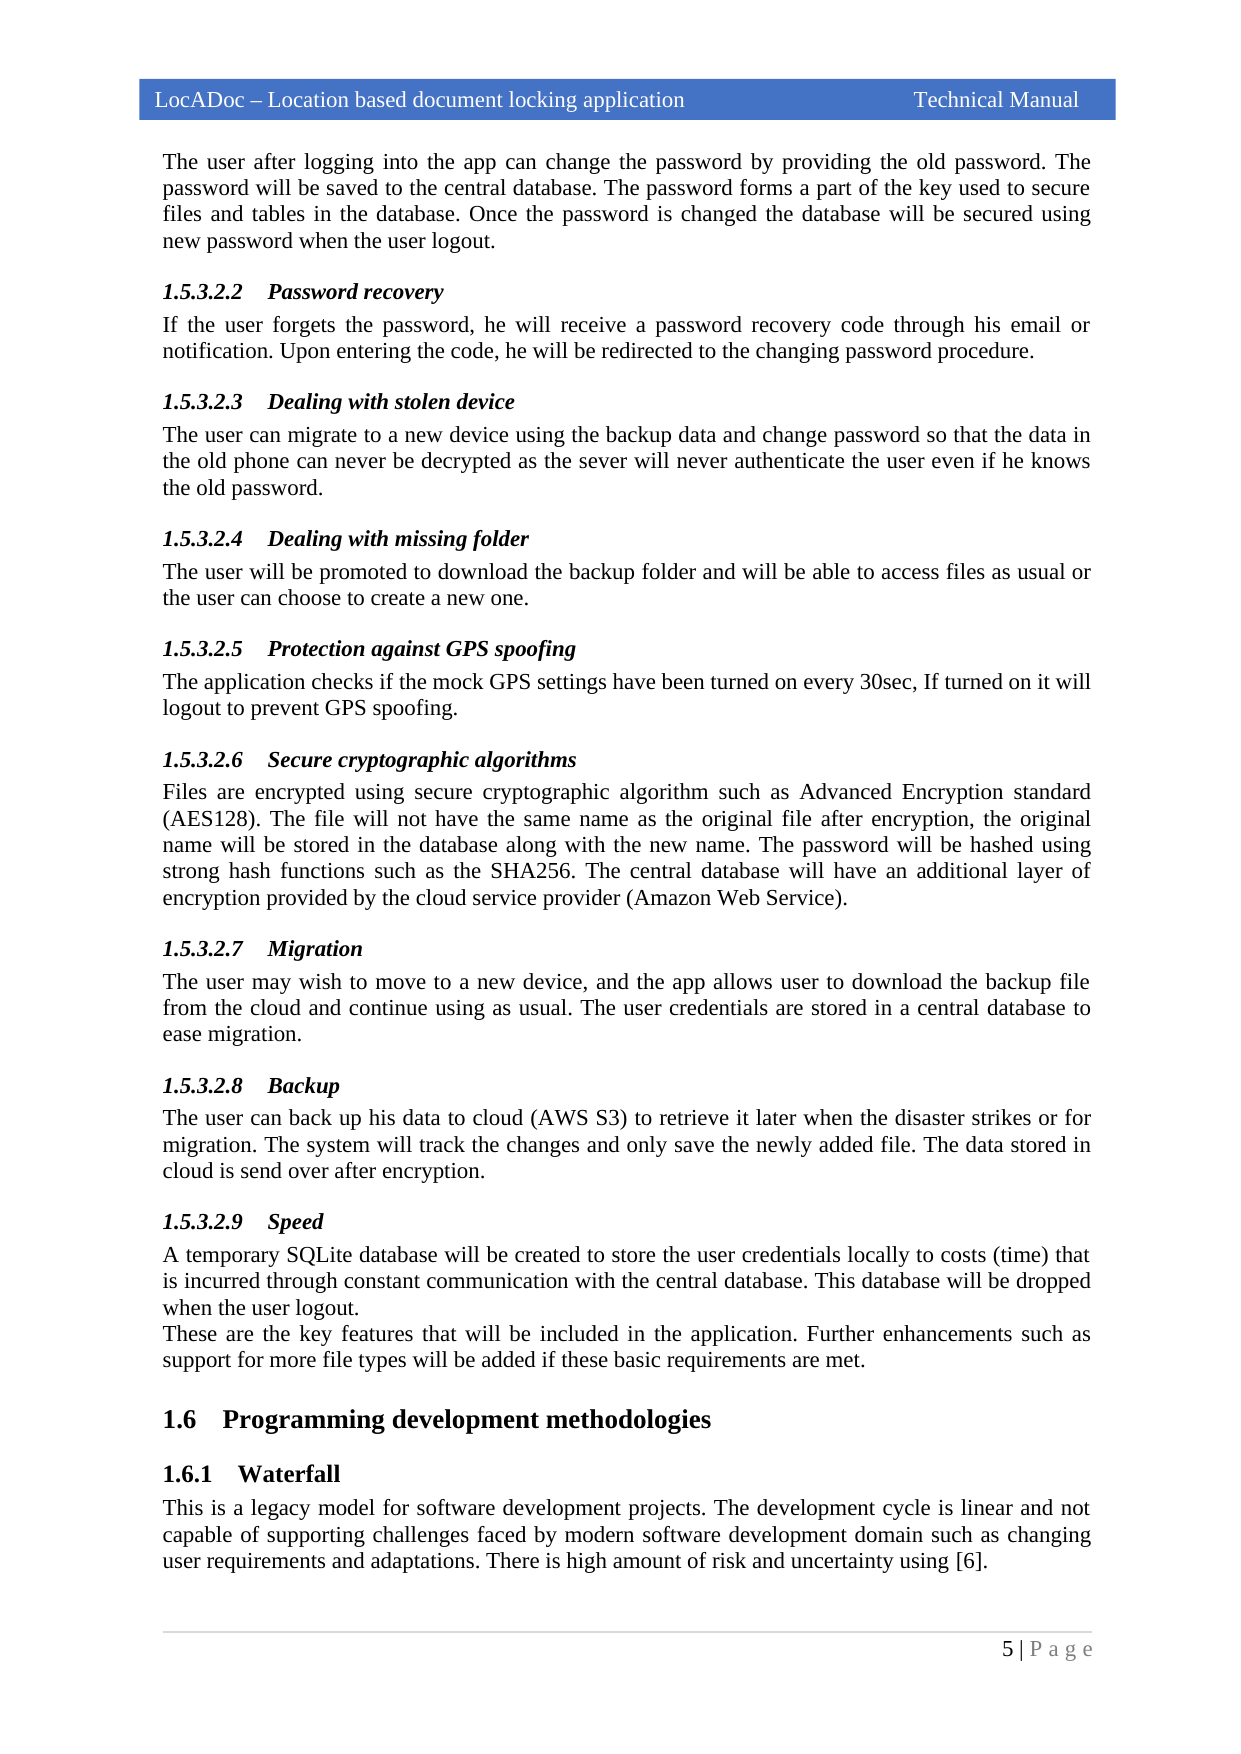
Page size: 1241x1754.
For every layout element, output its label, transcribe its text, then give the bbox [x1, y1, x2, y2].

subtitle Protection against GPS spoofing [162, 635, 1092, 662]
subtitle Secure cryptographic algorithms [162, 746, 1092, 772]
subtitle Dealing with missing folder [162, 525, 1092, 551]
subtitle Migration [162, 935, 1092, 961]
subtitle Password recovery [162, 278, 1092, 304]
subtitle Waterfall [162, 1459, 1092, 1488]
subtitle Programming development methodologies [162, 1403, 1092, 1434]
text The user can migrate to a new device using the backup data and change password so that the data in the old phone can never be decrypted as the sever will never authenticate the user even if he knows the old password. [162, 421, 1092, 500]
text The user will be promoted to download the backup folder and will be able to access files as usual or the user can choose to create a new one. [162, 558, 1092, 610]
subtitle Backup [162, 1072, 1092, 1098]
text Files are encrypted using secure cryptographic algorithm such as Advanced Encryption standard (AES128). The file will not have the same name as the original file after encryption, the original name will be stored in the database along with the new name. The password will be hashed using strong hash functions such as the SHA256. The central database will have an additional layer of encryption provided by the cloud service provider (Amazon Web Service). [162, 778, 1092, 910]
text The application checks if the mock GPS settings have been turned on every 30sec, If turned on it will logout to prevent GPS spoofing. [162, 668, 1092, 721]
text This is a legacy model for software development projects. The development cycle is linear and not capable of supporting challenges faced by modern software development domain such as changing user requirements and adaptations. There is high amount of risk and uncertainty using . [162, 1494, 1092, 1573]
subtitle Dealing with stolen device [162, 388, 1092, 415]
text A temporary SQLite database will be created to store the user credentials locally to costs (time) that is incurred through constant communication with the central database. This database will be dropped when the user logout. [162, 1241, 1092, 1320]
text If the user forgets the password, he will receive a password recovery code through his email or notification. Upon entering the code, he will be redirected to the changing password procedure. [162, 311, 1092, 363]
text The user may wish to move to a new device, and the app allows user to download the backup file from the cloud and continue using as usual. The user credentials are stored in a central database to ease migration. [162, 968, 1092, 1047]
subtitle Speed [162, 1208, 1092, 1235]
text The user can back up his data to cloud (AWS S3) to retrieve it later when the disaster strikes or for migration. The system will track the changes and only save the newly added file. The data stored in cloud is send over after encryption. [162, 1104, 1092, 1183]
text These are the key features that will be included in the application. Further enhancements such as support for more file types will be added if these basic requirements are met. [162, 1320, 1092, 1373]
